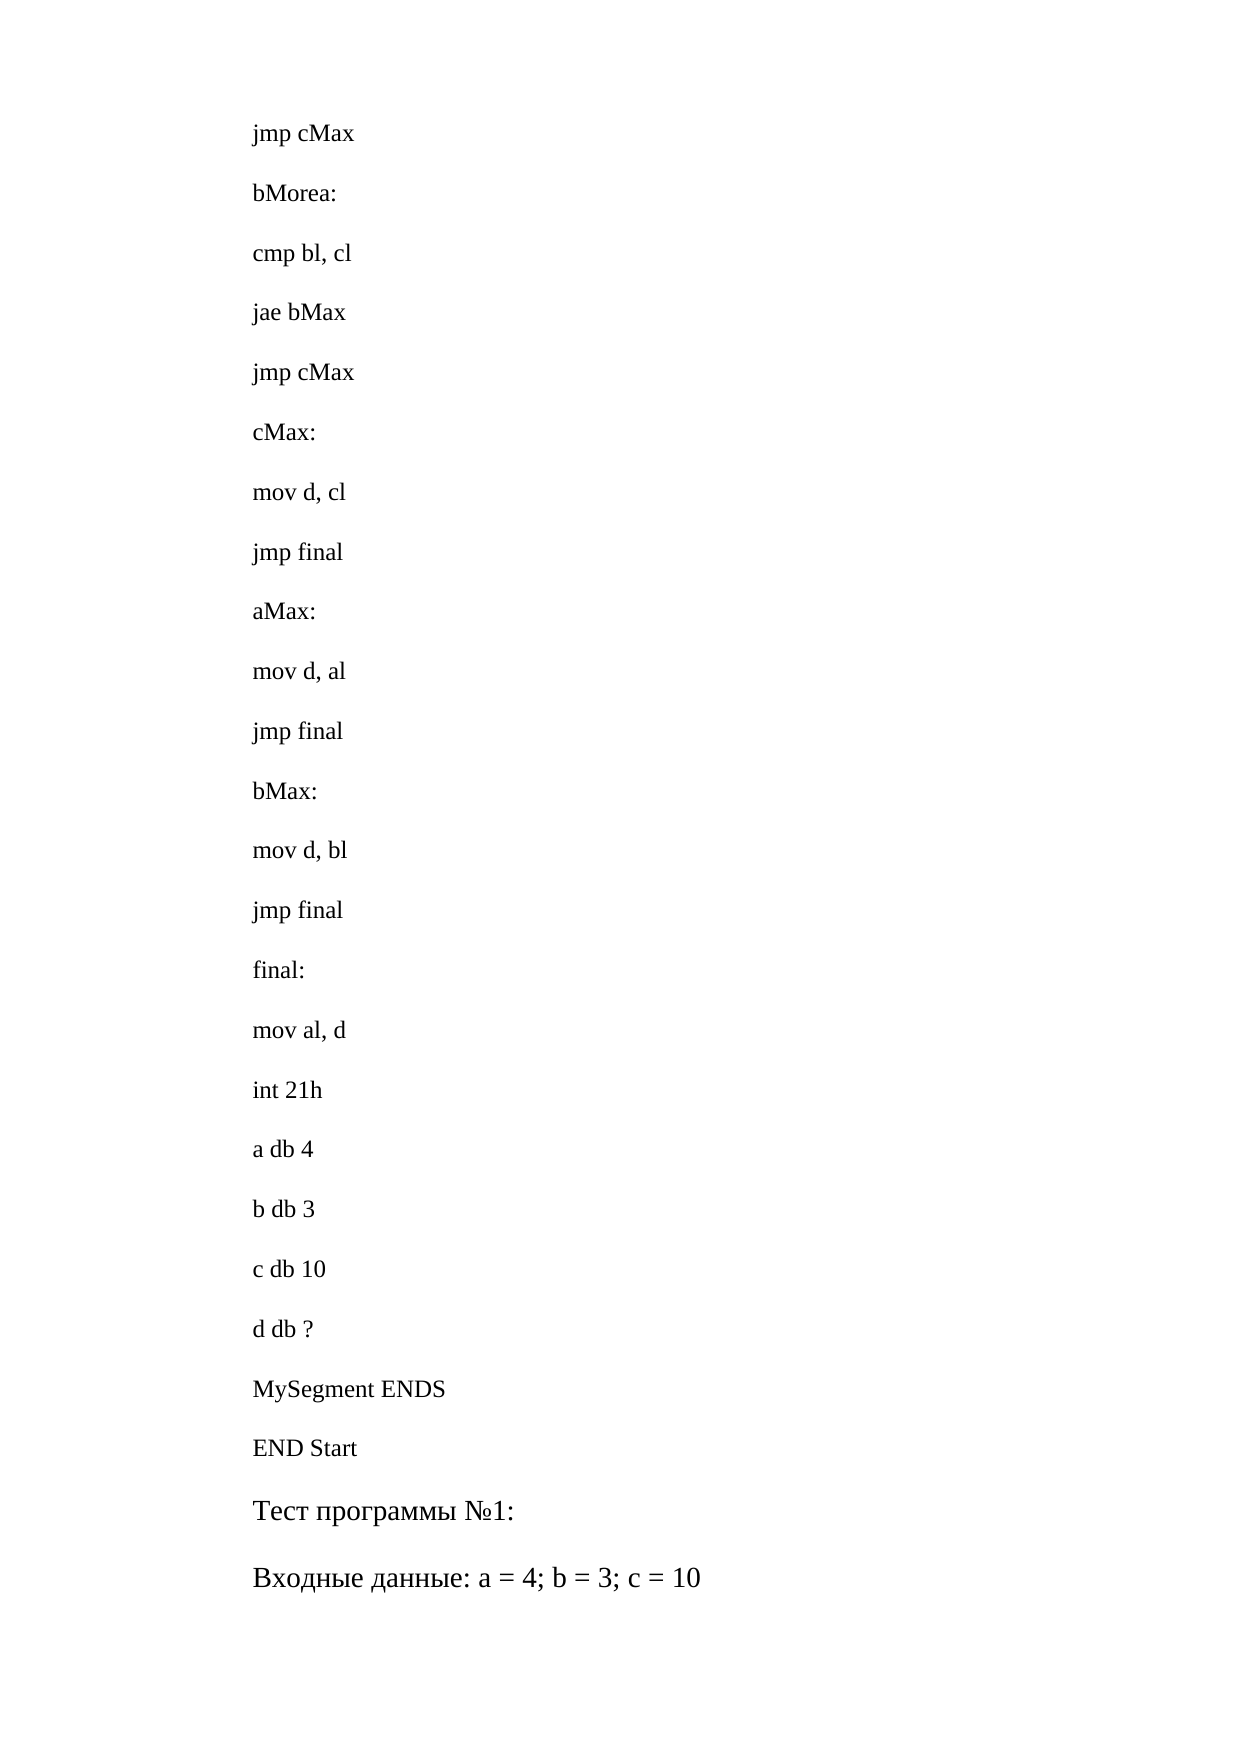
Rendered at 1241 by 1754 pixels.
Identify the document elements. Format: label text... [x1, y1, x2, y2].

text bMax: [177, 776, 1152, 804]
text Тест программы №1: [177, 1493, 1152, 1527]
text mov d, cl [177, 477, 1152, 506]
text jmp final [177, 895, 1152, 924]
text bMorea: [177, 178, 1152, 207]
text jae bMax [177, 297, 1152, 326]
text Входные данные: a = 4; b = 3; c = 10 [177, 1560, 1152, 1594]
text a db 4 [177, 1134, 1152, 1163]
text cmp bl, cl [177, 238, 1152, 266]
text END Start [177, 1433, 1152, 1462]
text d db ? [177, 1314, 1152, 1343]
text jmp final [177, 537, 1152, 565]
text cMax: [177, 417, 1152, 446]
text int 21h [177, 1075, 1152, 1103]
text MySegment ENDS [177, 1374, 1152, 1402]
text mov al, d [177, 1015, 1152, 1044]
text b db 3 [177, 1194, 1152, 1223]
text jmp cMax [177, 357, 1152, 386]
text jmp cMax [177, 118, 1152, 147]
text c db 10 [177, 1254, 1152, 1283]
text aMax: [177, 596, 1152, 625]
text final: [177, 955, 1152, 984]
text mov d, bl [177, 836, 1152, 864]
text mov d, al [177, 656, 1152, 685]
text jmp final [177, 716, 1152, 745]
